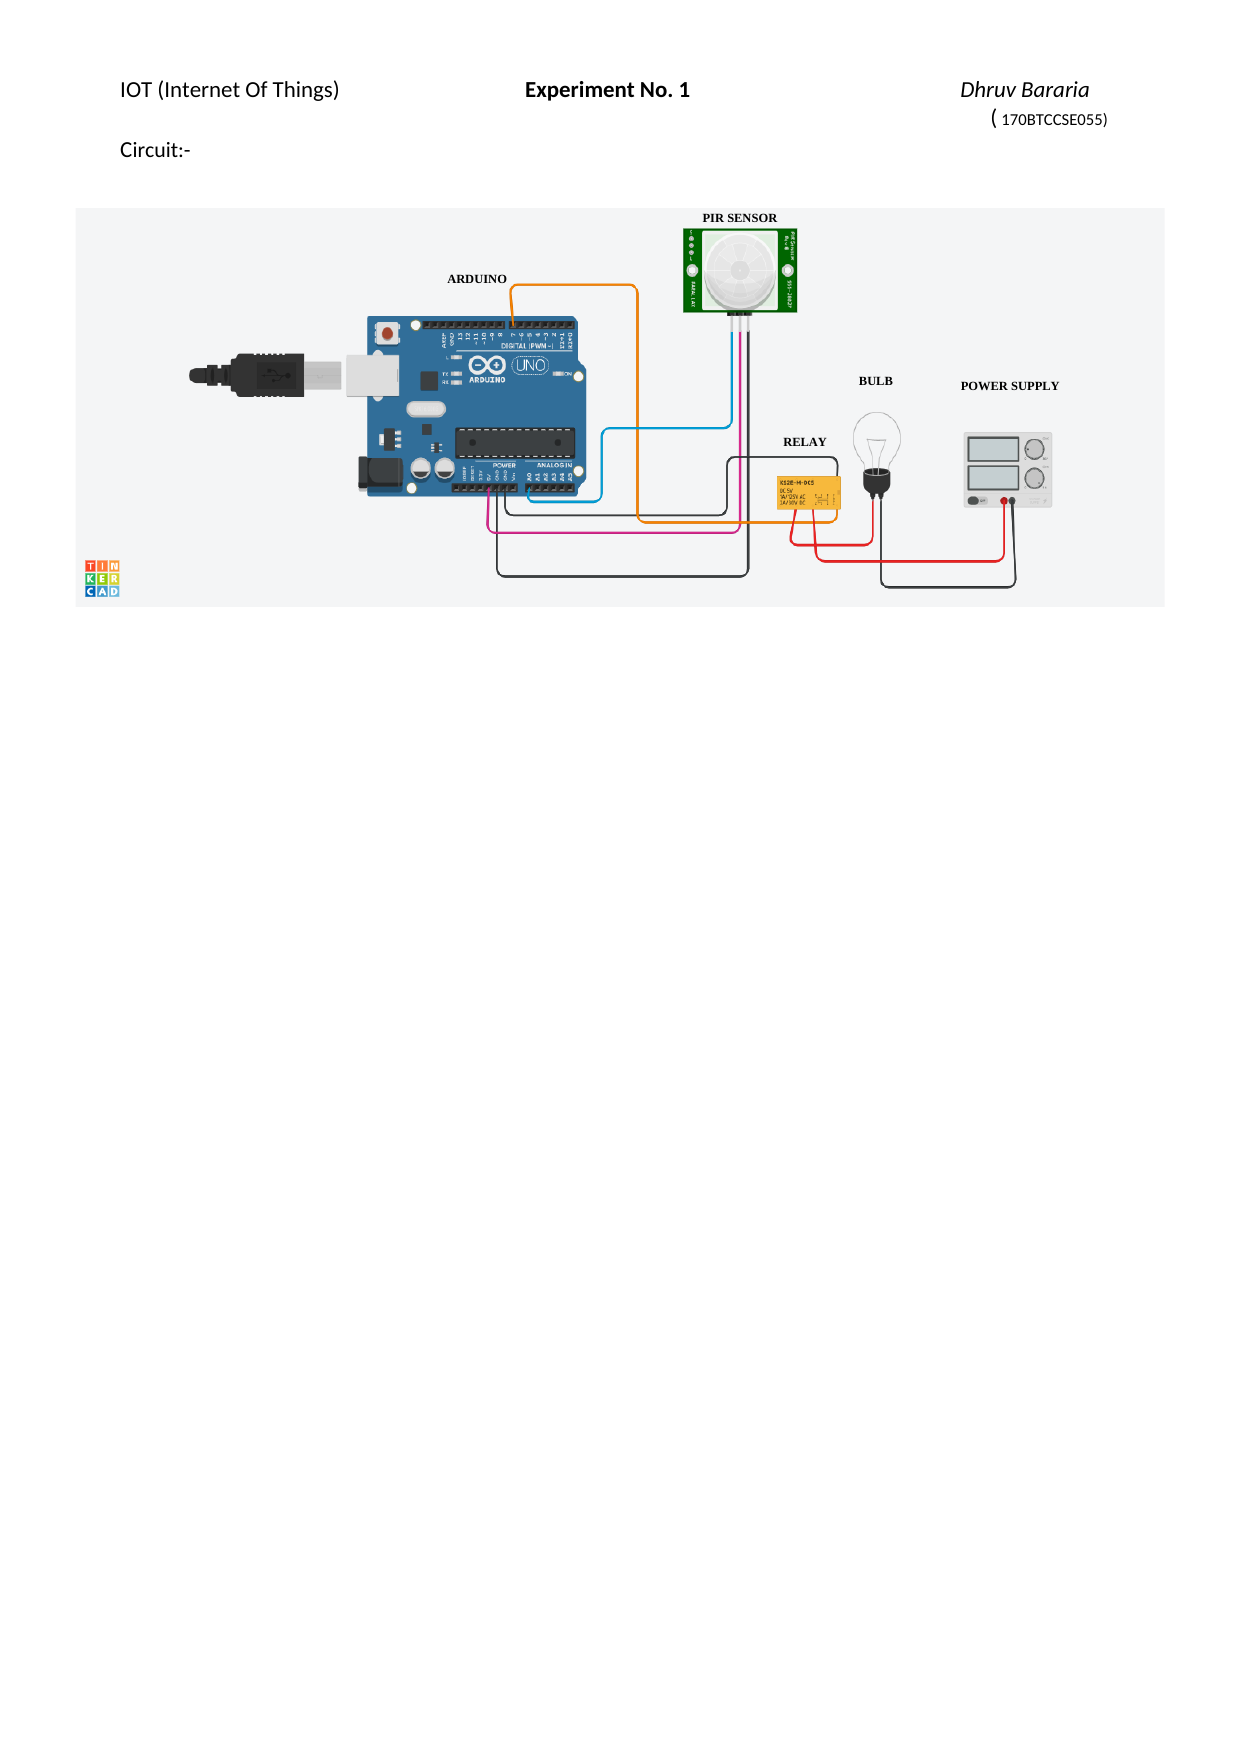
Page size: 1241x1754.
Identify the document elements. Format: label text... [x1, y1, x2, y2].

text Circuit:- [120, 135, 1120, 163]
picture [75, 208, 1165, 607]
